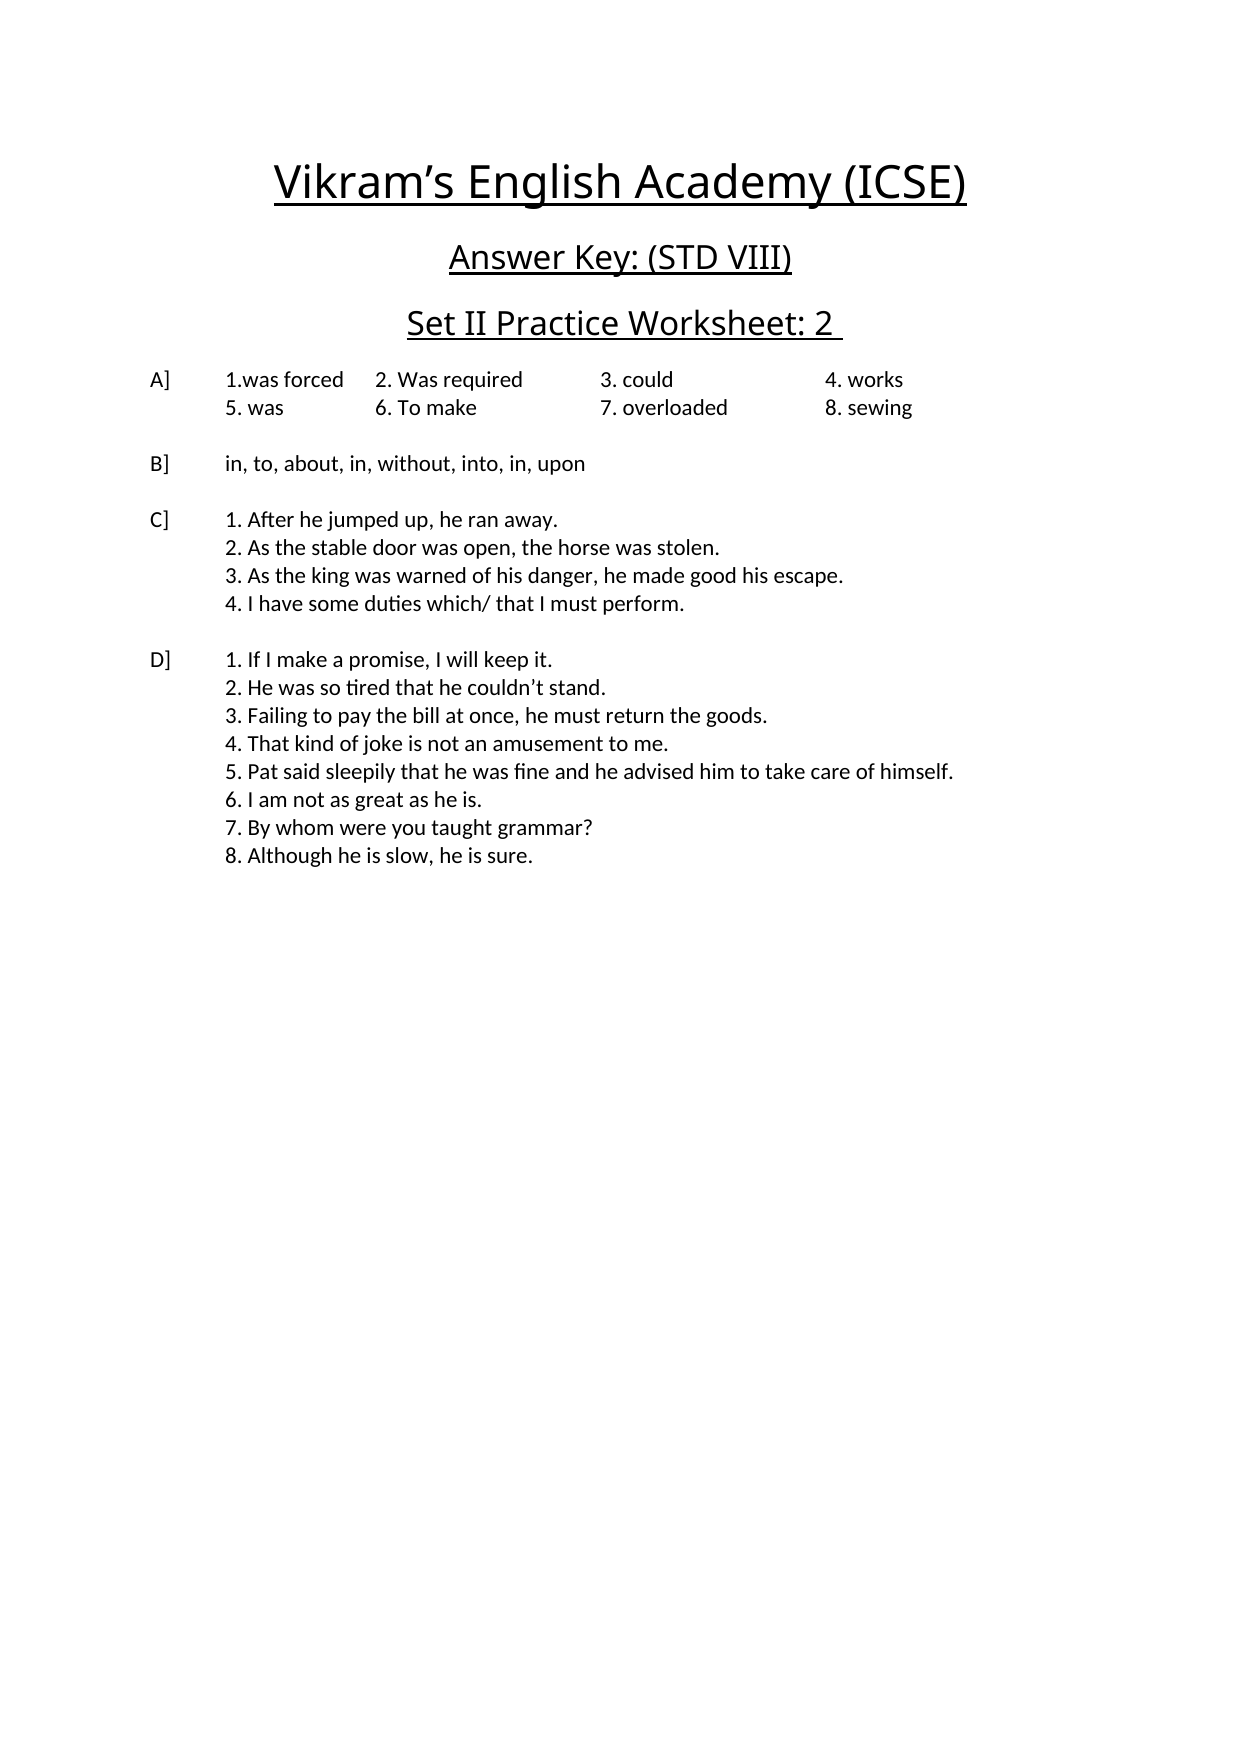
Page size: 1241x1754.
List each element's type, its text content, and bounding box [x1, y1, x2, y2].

text 8. Although he is slow, he is sure. [150, 842, 1090, 869]
text 6. I am not as great as he is. [150, 786, 1090, 813]
text 5. was 6. To make 7. overloaded 8. sewing [150, 393, 1090, 421]
text 5. Pat said sleepily that he was fine and he advised him to take care of himself. [150, 757, 1090, 786]
text A] 1.was forced 2. Was required 3. could 4. works [150, 365, 1090, 393]
text 3. Failing to pay the bill at once, he must return the goods. [150, 701, 1090, 729]
text 4. That kind of joke is not an amusement to me. [150, 729, 1090, 757]
text 4. I have some duties which/ that I must perform. [150, 589, 1090, 617]
text Set II Practice Worksheet: 2 [150, 299, 1090, 345]
text 2. As the stable door was open, the horse was stolen. [150, 533, 1090, 561]
text 2. He was so tired that he couldn’t stand. [150, 673, 1090, 701]
text Answer Key: (STD VIII) [150, 234, 1090, 279]
text Vikram’s English Academy (ICSE) [150, 150, 1090, 212]
text B] in, to, about, in, without, into, in, upon [150, 449, 1090, 477]
text 7. By whom were you taught grammar? [150, 813, 1090, 842]
text D] 1. If I make a promise, I will keep it. [150, 645, 1090, 673]
text C] 1. After he jumped up, he ran away. [150, 505, 1090, 533]
text 3. As the king was warned of his danger, he made good his escape. [150, 561, 1090, 589]
